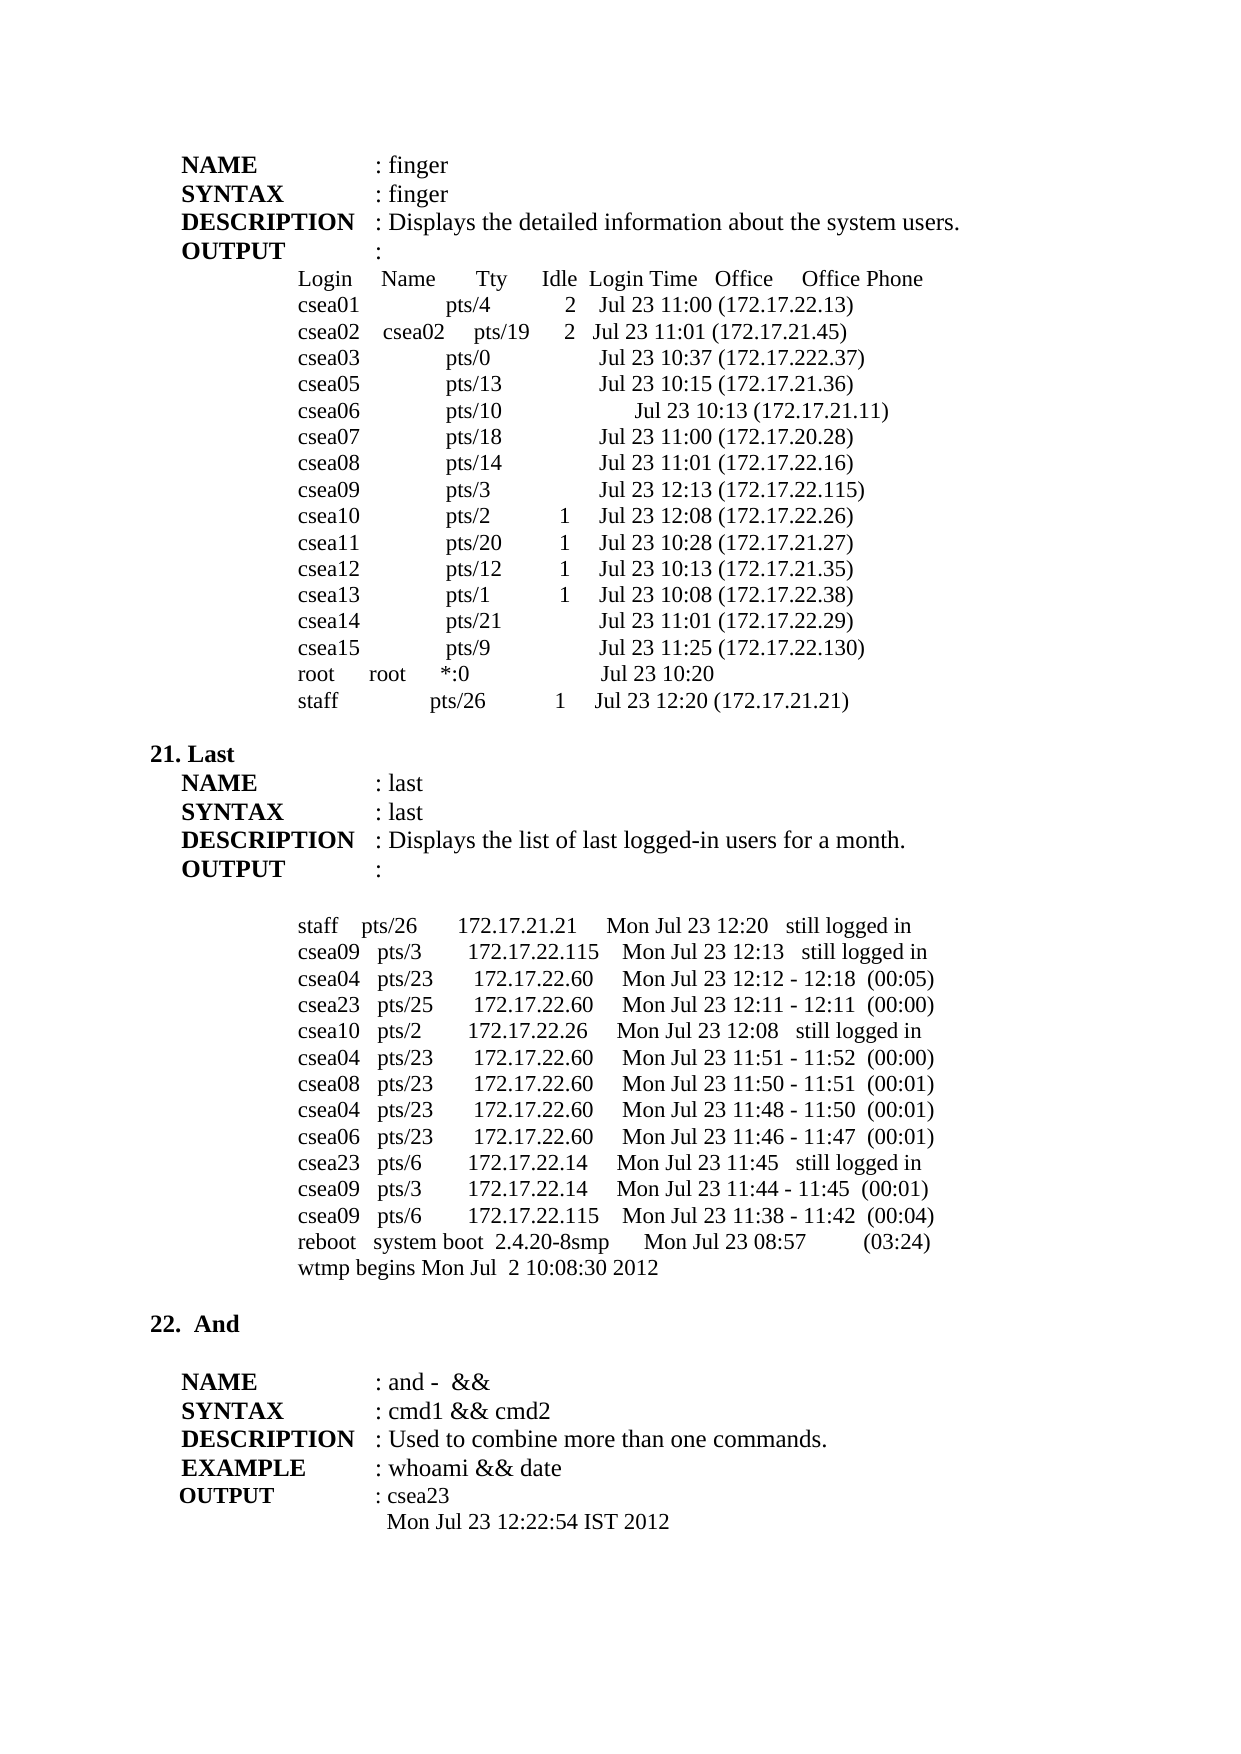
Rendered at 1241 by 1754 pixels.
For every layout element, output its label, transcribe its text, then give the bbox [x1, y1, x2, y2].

text DESCRIPTION : Used to combine more than one commands. [150, 1424, 1090, 1453]
text root root *:0 Jul 23 10:20 [298, 660, 1090, 687]
text csea08 pts/14 Jul 23 11:01 (172.17.22.16) [298, 449, 1090, 476]
text csea09 pts/3 Jul 23 12:13 (172.17.22.115) [298, 476, 1090, 502]
text staff pts/26 1 Jul 23 12:20 (172.17.21.21) [298, 687, 1090, 713]
text wtmp begins Mon Jul 2 10:08:30 2012 [298, 1254, 1090, 1281]
text NAME : last [150, 768, 1090, 797]
text OUTPUT : [150, 854, 1090, 883]
text EXAMPLE : whoami && date [150, 1453, 1090, 1482]
text NAME : finger [150, 150, 1090, 179]
text OUTPUT : csea23 [150, 1482, 1090, 1508]
text SYNTAX : cmd1 && cmd2 [150, 1396, 1090, 1424]
text 21. Last [150, 739, 1090, 768]
text csea02 csea02 pts/19 2 Jul 23 11:01 (172.17.21.45) [298, 318, 1090, 344]
text csea04 pts/23 172.17.22.60 Mon Jul 23 11:51 - 11:52 (00:00) [298, 1044, 1090, 1070]
text csea10 pts/2 1 Jul 23 12:08 (172.17.22.26) [298, 502, 1090, 528]
text csea07 pts/18 Jul 23 11:00 (172.17.20.28) [298, 423, 1090, 449]
text csea23 pts/6 172.17.22.14 Mon Jul 23 11:45 still logged in [298, 1149, 1090, 1175]
text reboot system boot 2.4.20-8smp Mon Jul 23 08:57 (03:24) [298, 1228, 1090, 1254]
text csea08 pts/23 172.17.22.60 Mon Jul 23 11:50 - 11:51 (00:01) [298, 1070, 1090, 1096]
text csea11 pts/20 1 Jul 23 10:28 (172.17.21.27) [298, 528, 1090, 555]
text csea09 pts/3 172.17.22.14 Mon Jul 23 11:44 - 11:45 (00:01) [298, 1175, 1090, 1202]
text csea09 pts/3 172.17.22.115 Mon Jul 23 12:13 still logged in [298, 938, 1090, 964]
text DESCRIPTION : Displays the detailed information about the system users. [150, 207, 1090, 236]
text SYNTAX : last [150, 797, 1090, 826]
text csea23 pts/25 172.17.22.60 Mon Jul 23 12:11 - 12:11 (00:00) [298, 991, 1090, 1017]
text csea10 pts/2 172.17.22.26 Mon Jul 23 12:08 still logged in [298, 1017, 1090, 1044]
text SYNTAX : finger [150, 179, 1090, 207]
text OUTPUT : [150, 236, 1090, 265]
text csea15 pts/9 Jul 23 11:25 (172.17.22.130) [298, 634, 1090, 660]
text csea04 pts/23 172.17.22.60 Mon Jul 23 11:48 - 11:50 (00:01) [298, 1096, 1090, 1123]
text Login Name Tty Idle Login Time Office Office Phone [298, 265, 1090, 291]
text csea06 pts/23 172.17.22.60 Mon Jul 23 11:46 - 11:47 (00:01) [298, 1123, 1090, 1149]
text NAME : and - && [150, 1367, 1090, 1396]
text Mon Jul 23 12:22:54 IST 2012 [300, 1508, 1090, 1535]
text csea13 pts/1 1 Jul 23 10:08 (172.17.22.38) [298, 581, 1090, 608]
text 22. And [150, 1309, 1090, 1338]
text DESCRIPTION : Displays the list of last logged-in users for a month. [150, 826, 1090, 854]
text csea12 pts/12 1 Jul 23 10:13 (172.17.21.35) [298, 555, 1090, 581]
text staff pts/26 172.17.21.21 Mon Jul 23 12:20 still logged in [298, 912, 1090, 938]
text csea04 pts/23 172.17.22.60 Mon Jul 23 12:12 - 12:18 (00:05) [298, 964, 1090, 991]
text csea14 pts/21 Jul 23 11:01 (172.17.22.29) [298, 608, 1090, 634]
text csea05 pts/13 Jul 23 10:15 (172.17.21.36) [298, 370, 1090, 397]
text csea01 pts/4 2 Jul 23 11:00 (172.17.22.13) [298, 291, 1090, 318]
text csea09 pts/6 172.17.22.115 Mon Jul 23 11:38 - 11:42 (00:04) [298, 1202, 1090, 1228]
text csea03 pts/0 Jul 23 10:37 (172.17.222.37) [298, 344, 1090, 370]
text csea06 pts/10 Jul 23 10:13 (172.17.21.11) [298, 397, 1090, 423]
